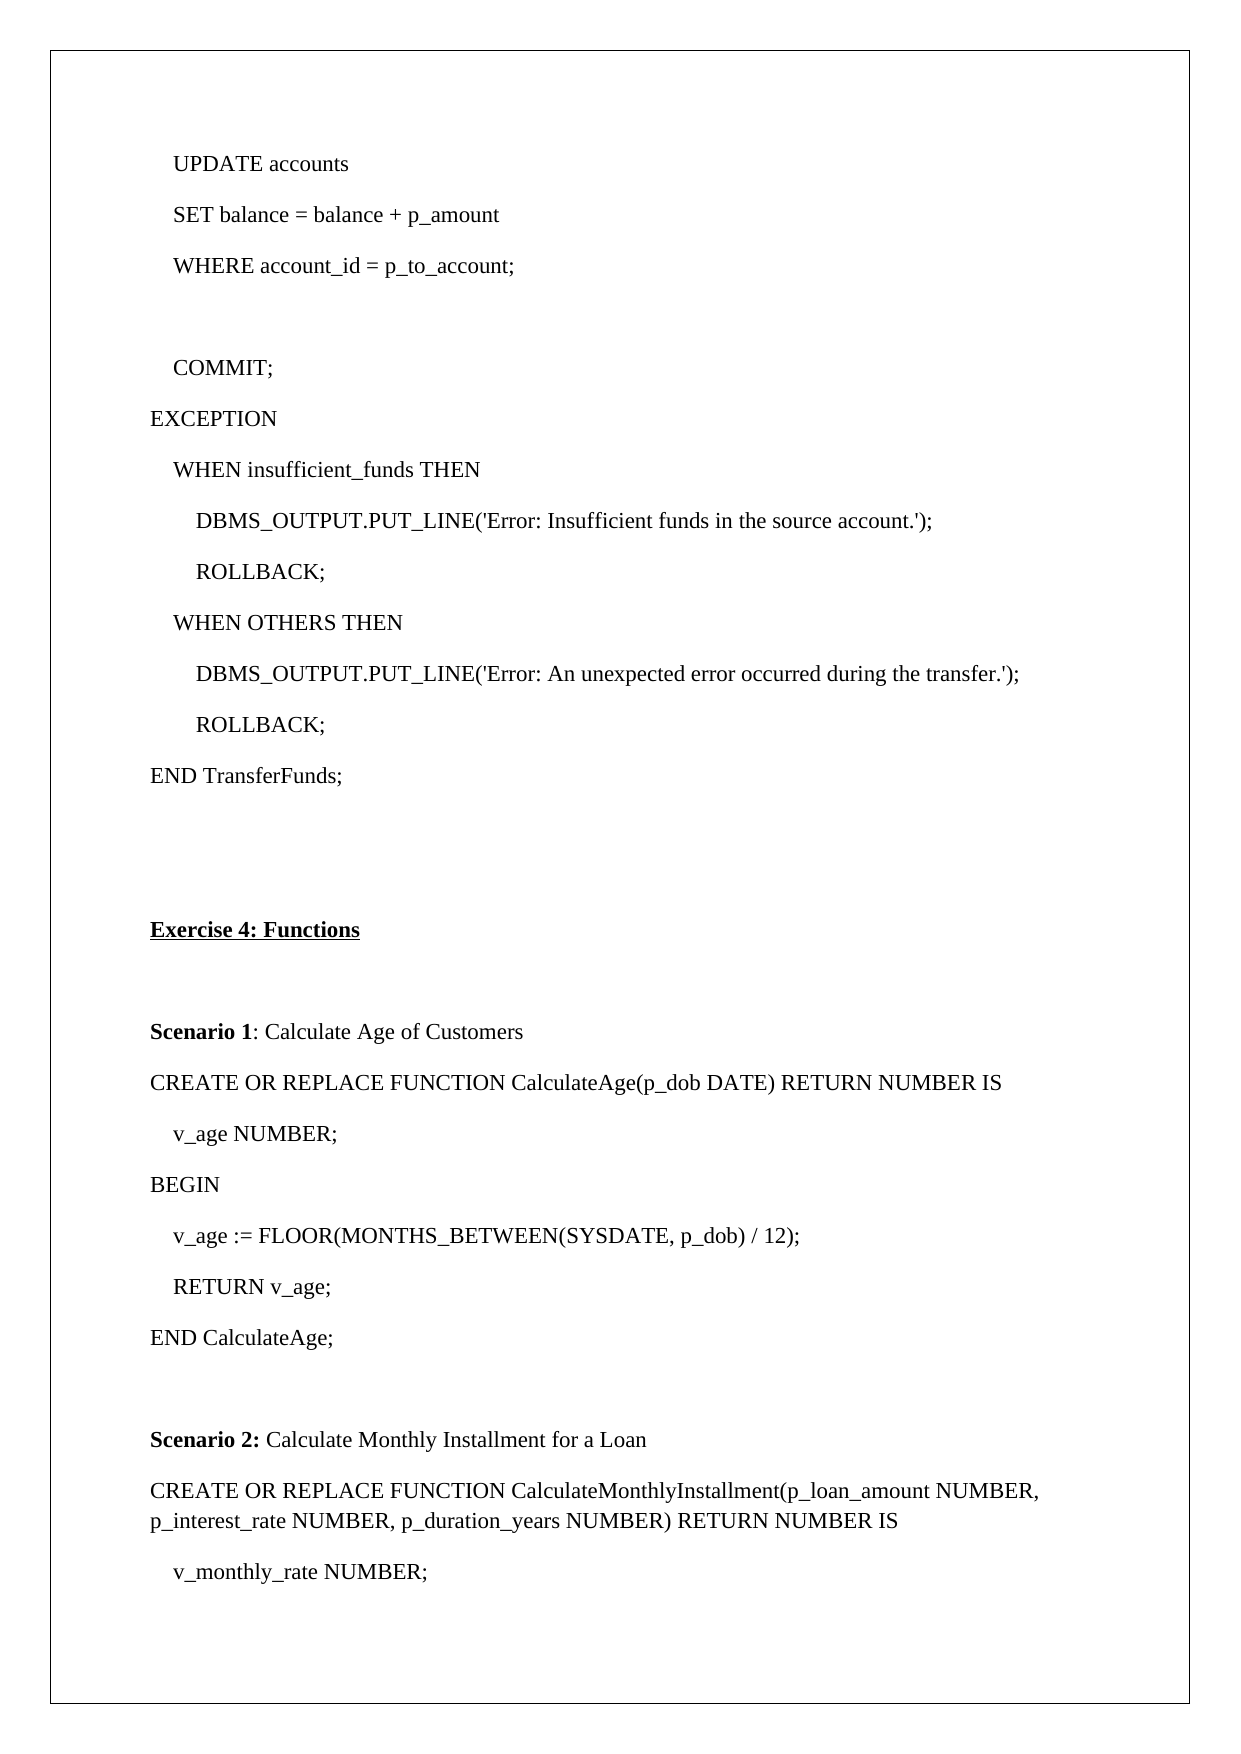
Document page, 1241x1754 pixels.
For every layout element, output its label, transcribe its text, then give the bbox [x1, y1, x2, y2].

text WHERE account_id = p_to_account; [150, 252, 1090, 278]
text v_age := FLOOR(MONTHS_BETWEEN(SYSDATE, p_dob) / 12); [150, 1222, 1090, 1248]
text ROLLBACK; [150, 711, 1090, 738]
text CREATE OR REPLACE FUNCTION CalculateMonthlyInstallment(p_loan_amount NUMBER, p_interest_rate NUMBER, p_duration_years NUMBER) RETURN NUMBER IS [150, 1477, 1090, 1534]
text EXCEPTION [150, 405, 1090, 432]
text END CalculateAge; [150, 1324, 1090, 1350]
text ROLLBACK; [150, 558, 1090, 585]
text BEGIN [150, 1171, 1090, 1197]
text Scenario 1: Calculate Age of Customers [150, 1018, 1090, 1044]
text SET balance = balance + p_amount [150, 201, 1090, 227]
text DBMS_OUTPUT.PUT_LINE('Error: An unexpected error occurred during the transfer.'); [150, 660, 1090, 687]
text RETURN v_age; [150, 1273, 1090, 1299]
text v_age NUMBER; [150, 1120, 1090, 1146]
text Exercise 4: Functions [150, 916, 1090, 942]
text DBMS_OUTPUT.PUT_LINE('Error: Insufficient funds in the source account.'); [150, 507, 1090, 534]
text WHEN OTHERS THEN [150, 609, 1090, 636]
text v_monthly_rate NUMBER; [150, 1558, 1090, 1585]
text UPDATE accounts [150, 150, 1090, 176]
text WHEN insufficient_funds THEN [150, 456, 1090, 483]
text CREATE OR REPLACE FUNCTION CalculateAge(p_dob DATE) RETURN NUMBER IS [150, 1069, 1090, 1095]
text Scenario 2: Calculate Monthly Installment for a Loan [150, 1426, 1090, 1452]
text END TransferFunds; [150, 762, 1090, 789]
text COMMIT; [150, 354, 1090, 381]
